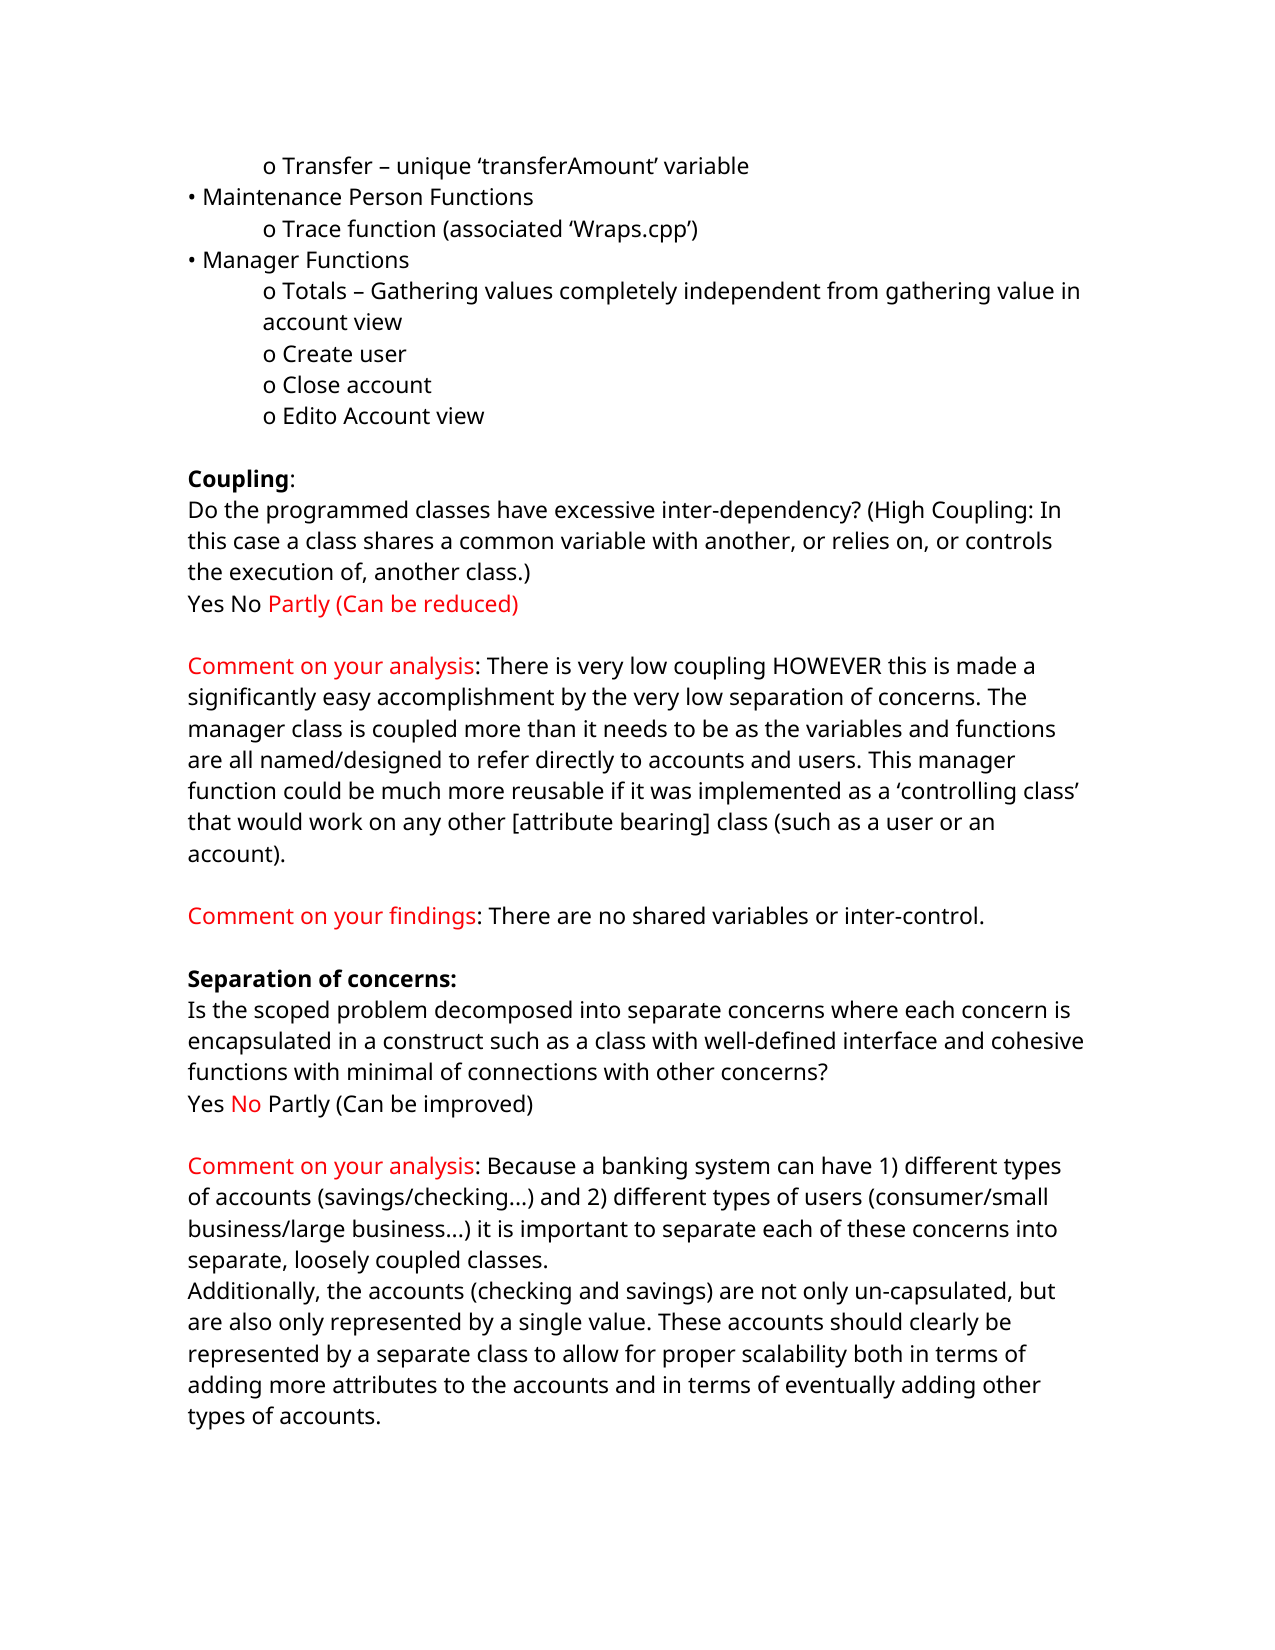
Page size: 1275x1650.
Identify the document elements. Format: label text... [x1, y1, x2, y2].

text o Transfer – unique ‘transferAmount’ variable [187, 150, 1087, 181]
text Comment on your findings: There are no shared variables or inter-control. [187, 900, 1087, 931]
text • Maintenance Person Functions [187, 181, 1087, 212]
text o Totals – Gathering values completely independent from gathering value in account view [262, 275, 1087, 337]
text o Create user [187, 337, 1087, 369]
text Yes No Partly (Can be reduced) [187, 587, 1087, 619]
text o Edit o Account view [187, 400, 1087, 431]
text o Close account [187, 369, 1087, 400]
text Coupling: [187, 462, 1087, 494]
text Additionally, the accounts (checking and savings) are not only un-capsulated, but are also only represented by a single value. These accounts should clearly be represented by a separate class to allow for proper scalability both in terms of adding more attributes to the accounts and in terms of eventually adding other types of accounts. [187, 1275, 1087, 1431]
text • Manager Functions [187, 244, 1087, 275]
text Comment on your analysis: There is very low coupling HOWEVER this is made a significantly easy accomplishment by the very low separation of concerns. The manager class is coupled more than it needs to be as the variables and functions are all named/designed to refer directly to accounts and users. This manager function could be much more reusable if it was implemented as a ‘controlling class’ that would work on any other [attribute bearing] class (such as a user or an account). [187, 650, 1087, 869]
text o Trace function (associated ‘Wraps.cpp’) [187, 212, 1087, 244]
text Is the scoped problem decomposed into separate concerns where each concern is encapsulated in a construct such as a class with well-defined interface and cohesive functions with minimal of connections with other concerns? [187, 994, 1087, 1087]
text Yes No Partly (Can be improved) [187, 1087, 1087, 1119]
text Comment on your analysis: Because a banking system can have 1) different types of accounts (savings/checking...) and 2) different types of users (consumer/small business/large business...) it is important to separate each of these concerns into separate, loosely coupled classes. [187, 1150, 1087, 1275]
text Do the programmed classes have excessive inter-dependency? (High Coupling: In this case a class shares a common variable with another, or relies on, or controls the execution of, another class.) [187, 494, 1087, 587]
text Separation of concerns: [187, 962, 1087, 994]
